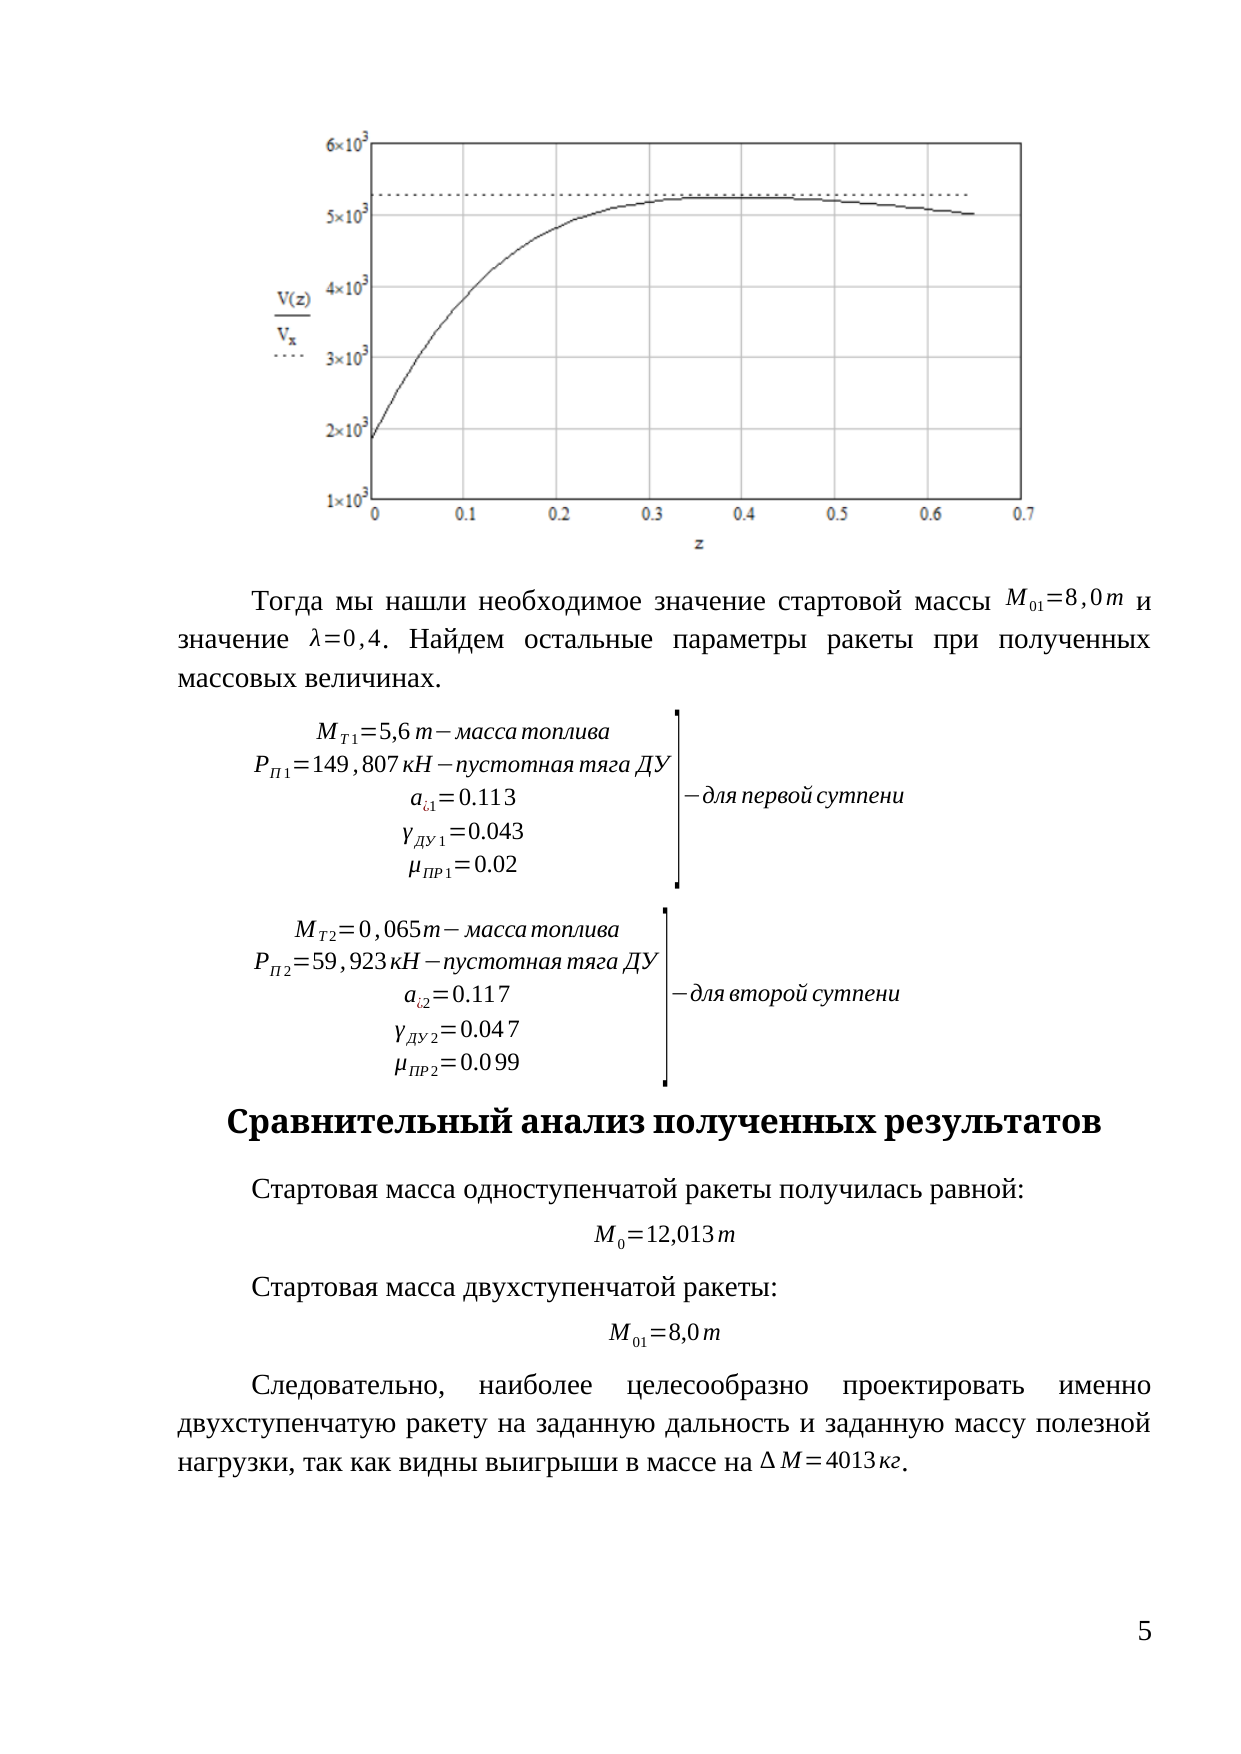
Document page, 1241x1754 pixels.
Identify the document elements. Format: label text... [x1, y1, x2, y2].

text Стартовая масса двухступенчатой ракеты: [177, 1269, 1152, 1302]
text Тогда мы нашли необходимое значение стартовой массы и значение . Найдем остальные параметры ракеты при полученных массовых величинах. [177, 583, 1152, 693]
text Следовательно, наиболее целесообразно проектировать именно двухступенчатую ракету на заданную дальность и заданную массу полезной нагрузки, так как видны выигрыши в массе на . [177, 1367, 1152, 1477]
picture [267, 118, 1062, 568]
subtitle Сравнительный анализ полученных результатов [177, 1103, 1152, 1141]
text Стартовая масса одноступенчатой ракеты получилась равной: [177, 1171, 1152, 1204]
